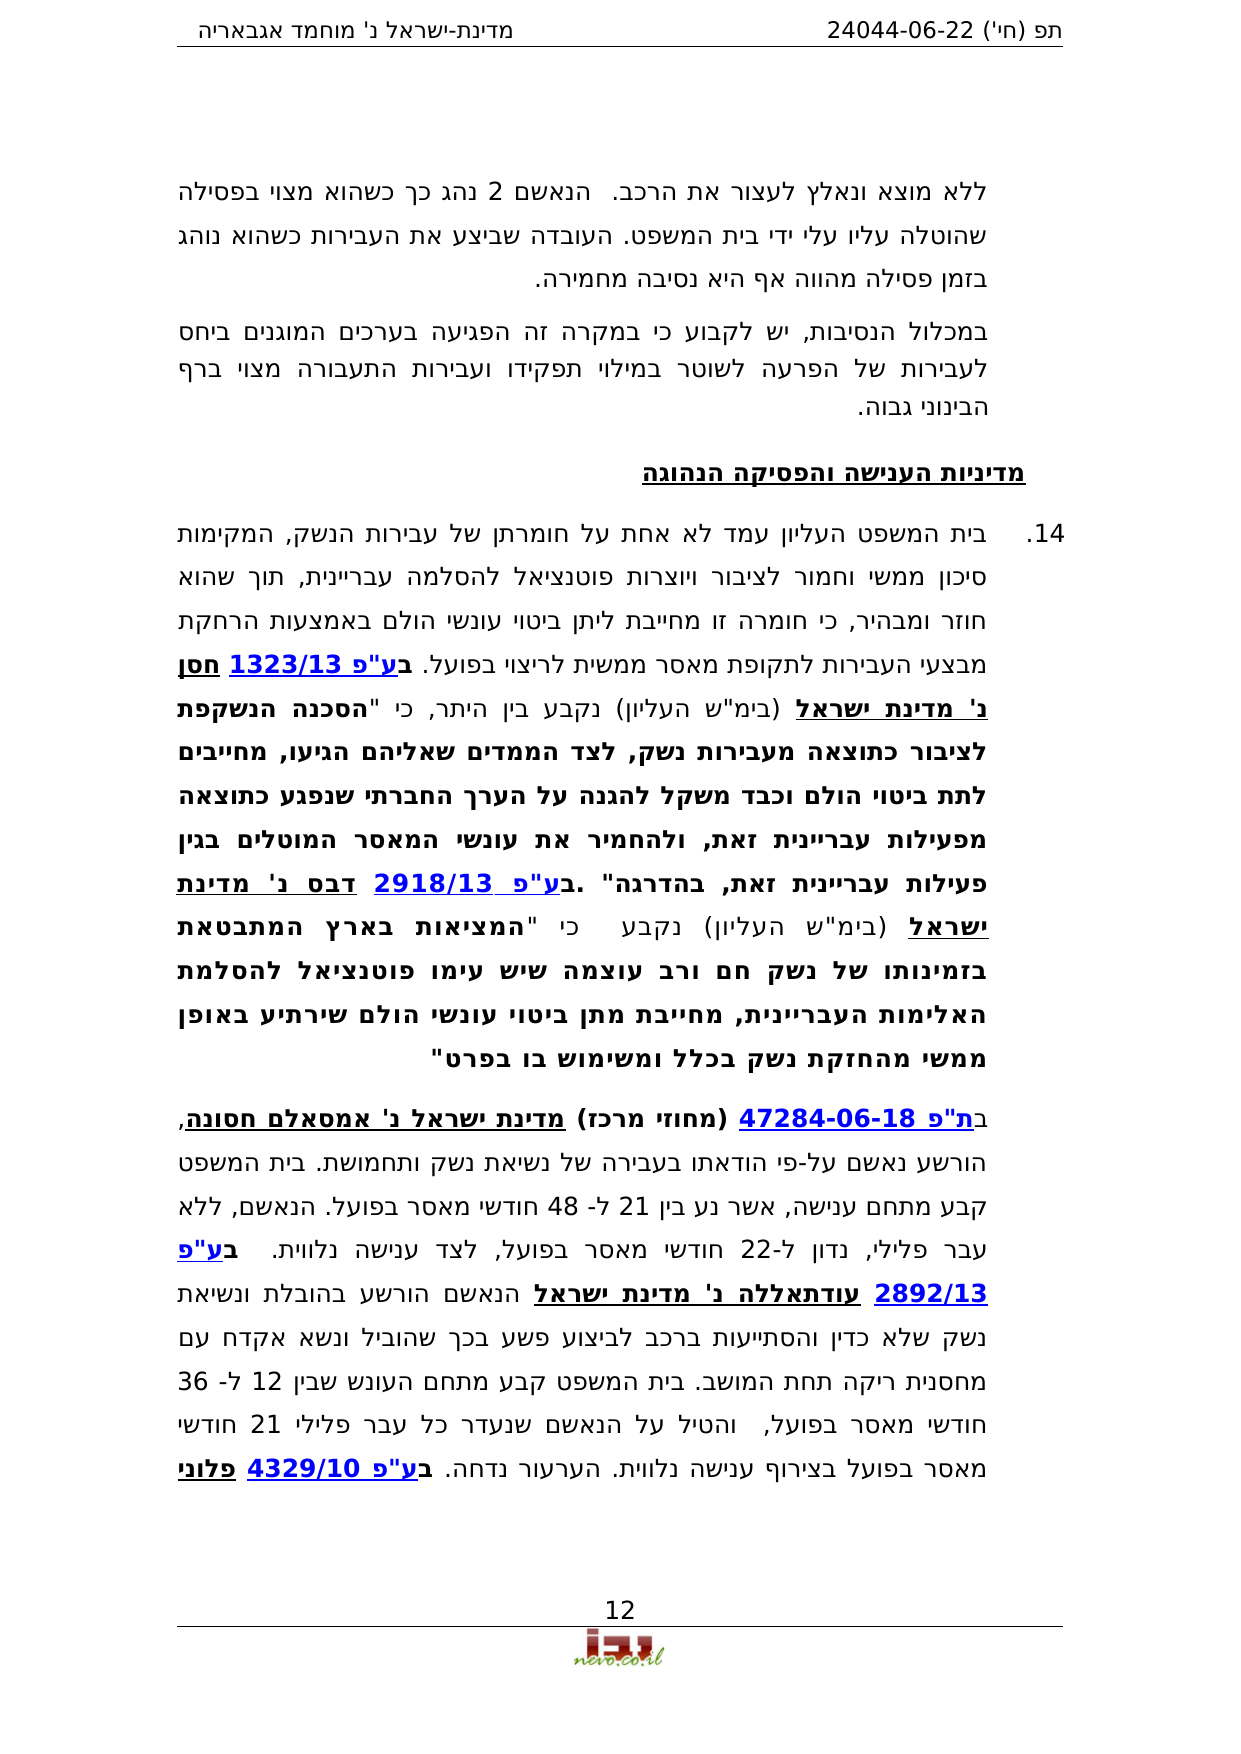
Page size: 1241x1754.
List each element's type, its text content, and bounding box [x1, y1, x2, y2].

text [177, 1104, 988, 1483]
text במכלול הנסיבות, יש לקבוע כי במקרה זה הפגיעה בערכים המוגנים ביחס לעבירות של הפרעה לשוטר במילוי תפקידו ועבירות התעבורה מצוי ברף הבינוני גבוה. [177, 308, 989, 421]
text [177, 177, 988, 294]
picture [574, 1628, 666, 1667]
text מדיניות הענישה והפסיקה הנהוגה [177, 458, 1063, 488]
list בית המשפט העליון עמד לא אחת על חומרתן של עבירות הנשק, המקימות סיכון ממשי וחמור לציבור ויוצרות פוטנציאל להסלמה עבריינית, תוך שהוא חוזר ומבהיר, כי חומרה זו מחייבת ליתן ביטוי עונשי הולם באמצעות הרחקת מבצעי העבירות לתקופת מאסר ממשית לריצוי בפועל. בע"פ 1323/13 חסן נ' מדינת ישראל (בימ"ש העליון) נקבע בין היתר, כי "הסכנה הנשקפת לציבור כתוצאה מעבירות נשק, לצד הממדים שאליהם הגיעו, מחייבים לתת ביטוי הולם וכבד משקל להגנה על הערך החברתי שנפגע כתוצאה מפעילות עבריינית זאת, ולהחמיר את עונשי המאסר המוטלים בגין פעילות עבריינית זאת, בהדרגה" .בע"פ 2918/13 דבס נ' מדינת ישראל (בימ"ש העליון) נקבע כי "המציאות בארץ המתבטאת בזמינותו של נשק חם ורב עוצמה שיש עימו פוטנציאל להסלמת האלימות העבריינית, מחייבת מתן ביטוי עונשי הולם שירתיע באופן ממשי מהחזקת נשק בכלל ומשימוש בו בפרט" [177, 519, 1026, 1073]
